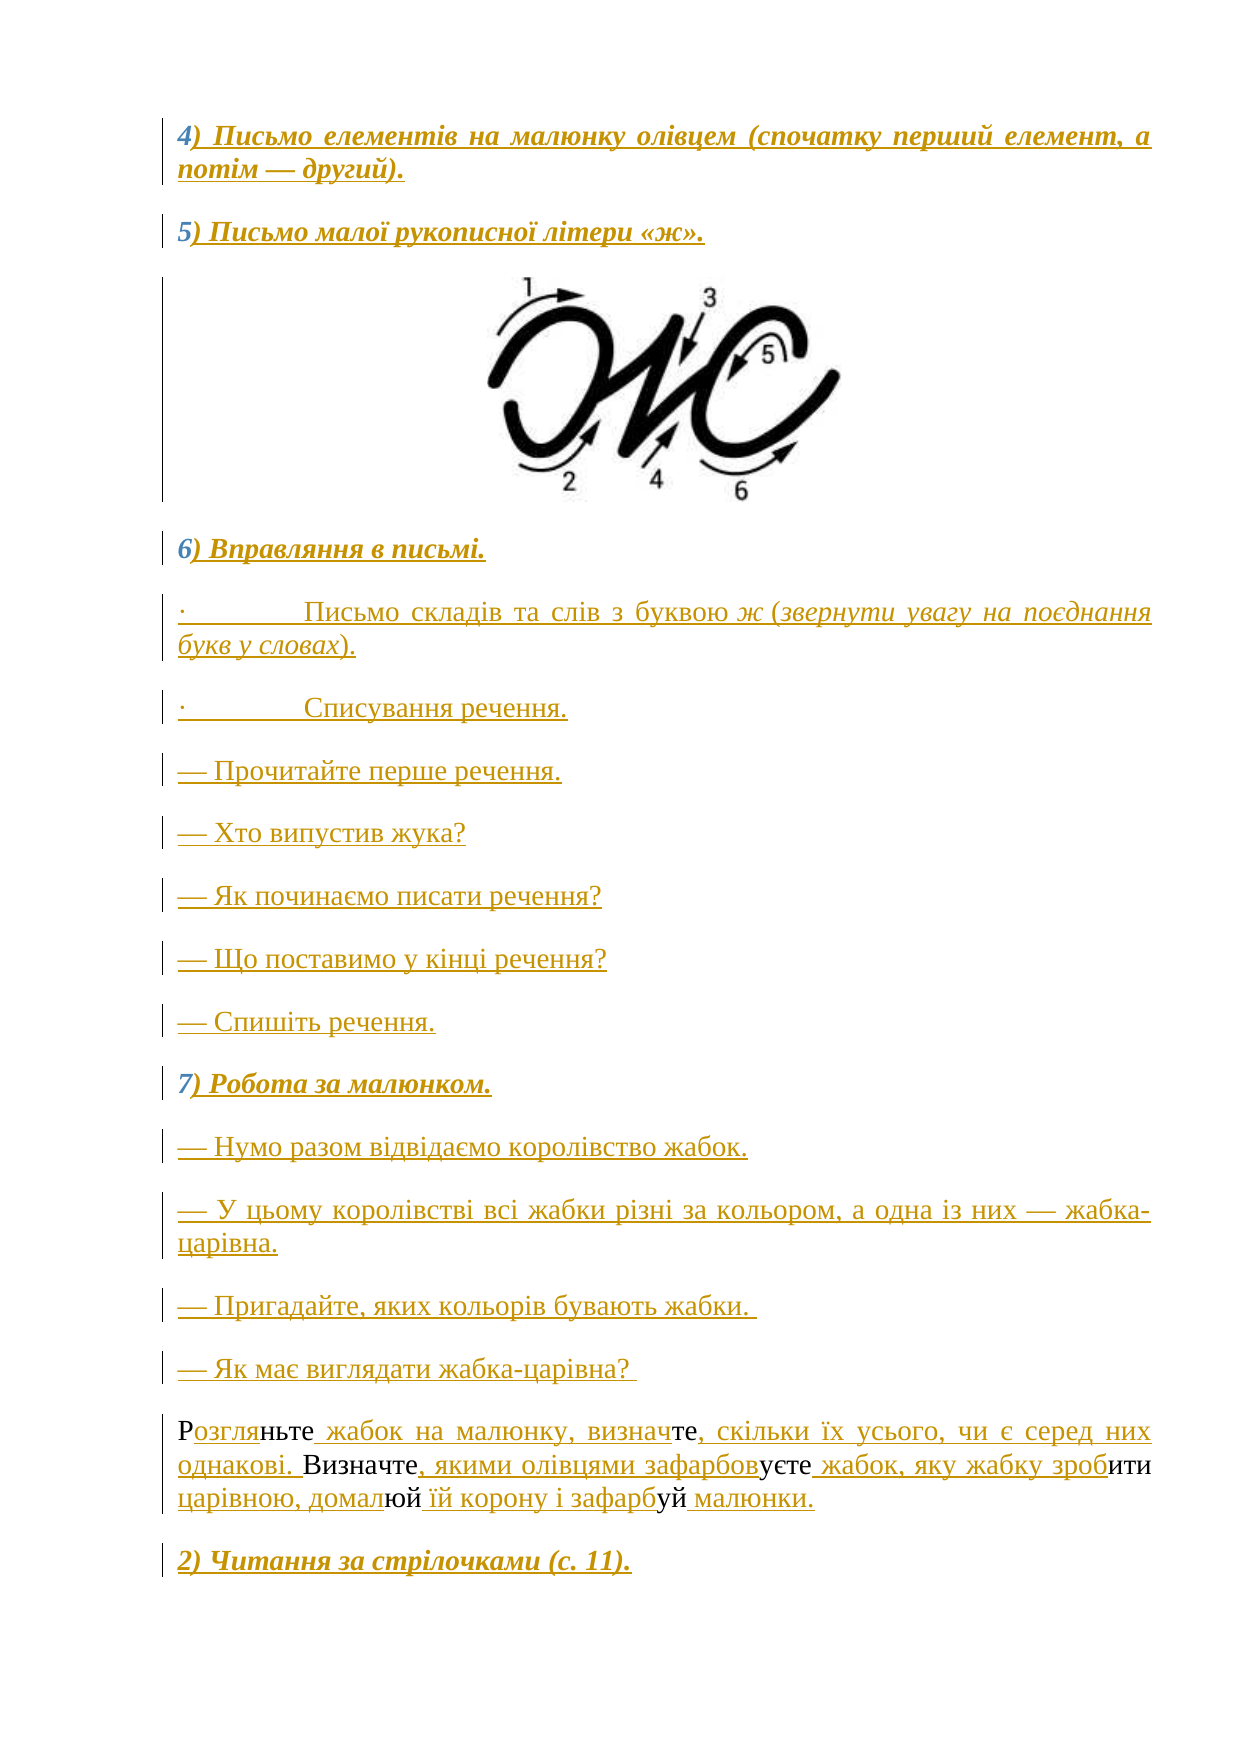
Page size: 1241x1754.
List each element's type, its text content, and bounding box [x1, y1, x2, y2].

text 7 [177, 1066, 1152, 1100]
text 4 [177, 118, 1152, 185]
text РньтетеВизначтеуєтеитиюйуй [177, 1413, 1152, 1514]
text 6 [177, 531, 1152, 565]
text 5 [177, 214, 1152, 248]
picture [487, 277, 842, 502]
